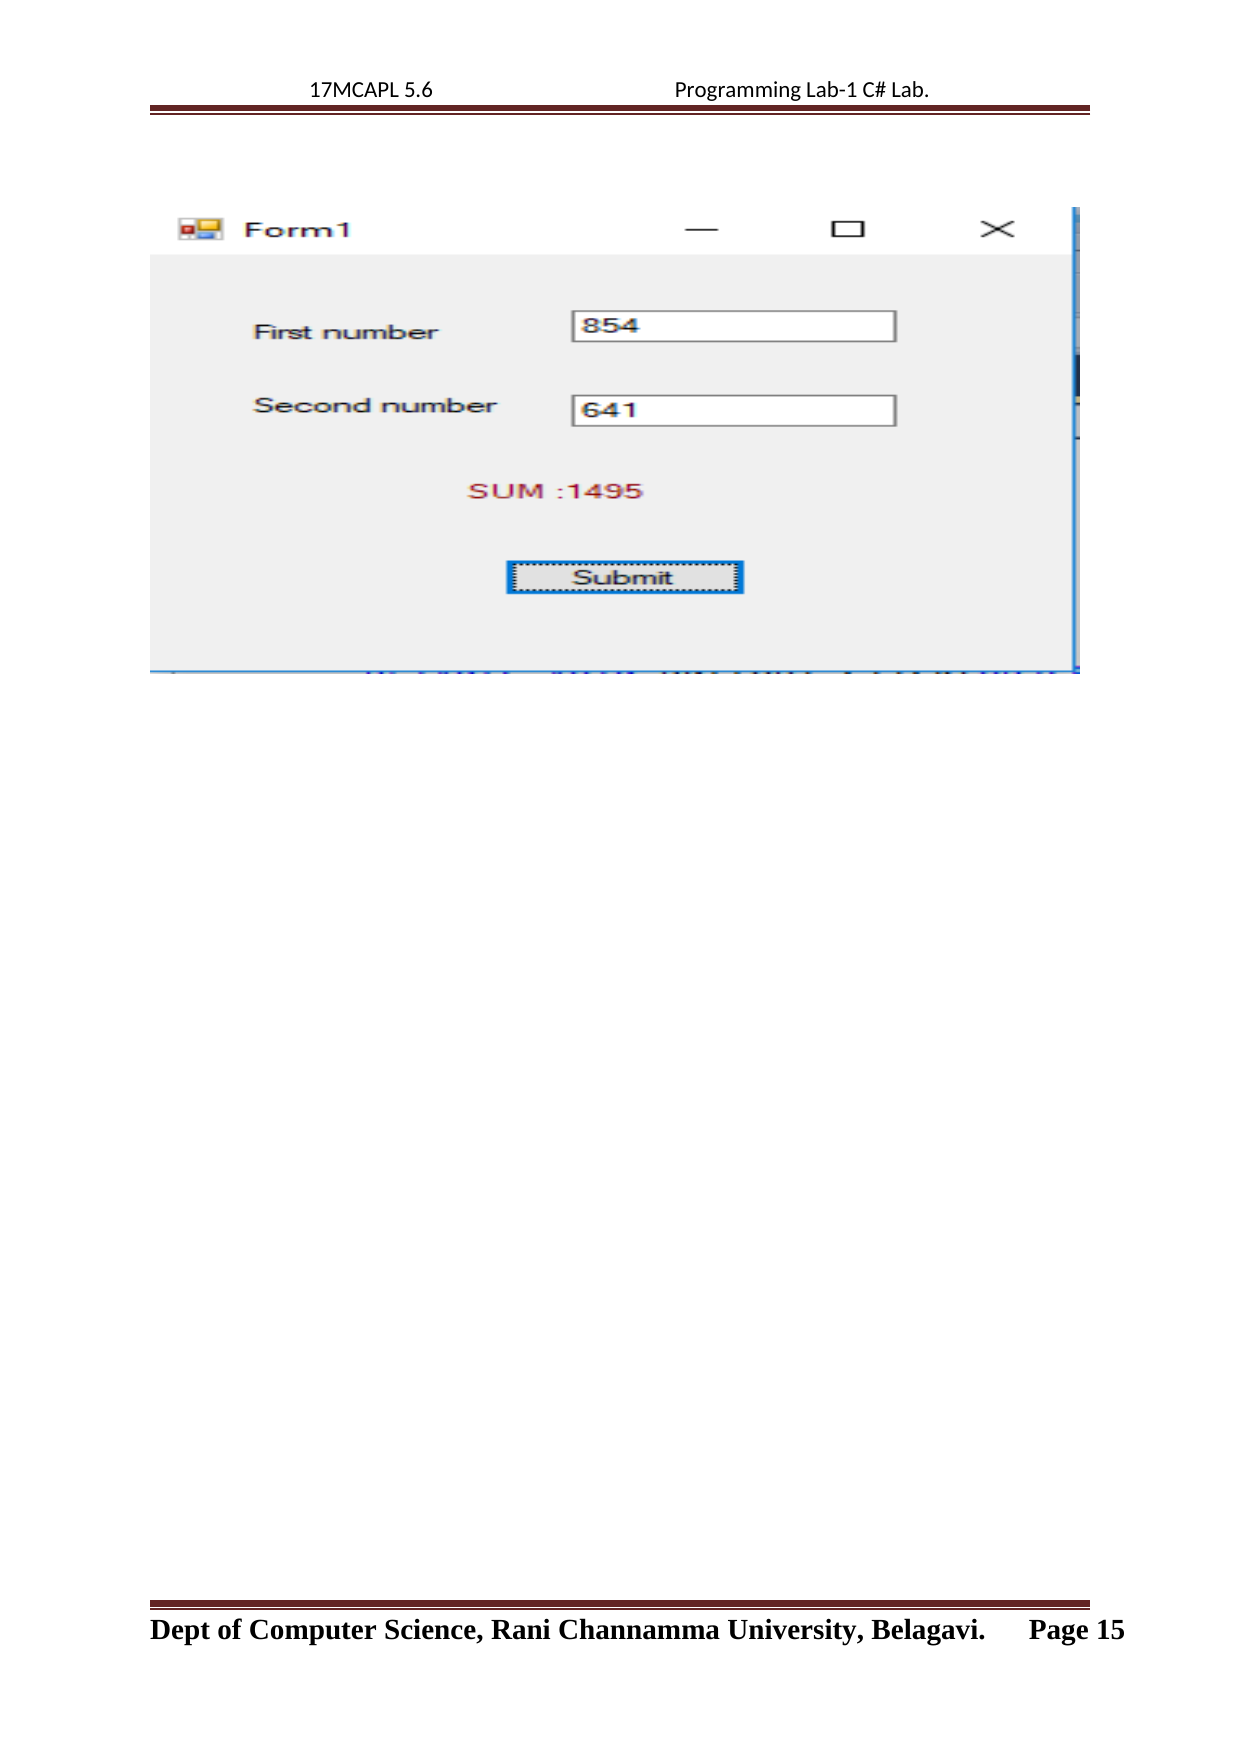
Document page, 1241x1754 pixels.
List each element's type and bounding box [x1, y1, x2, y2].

picture [150, 207, 1080, 674]
